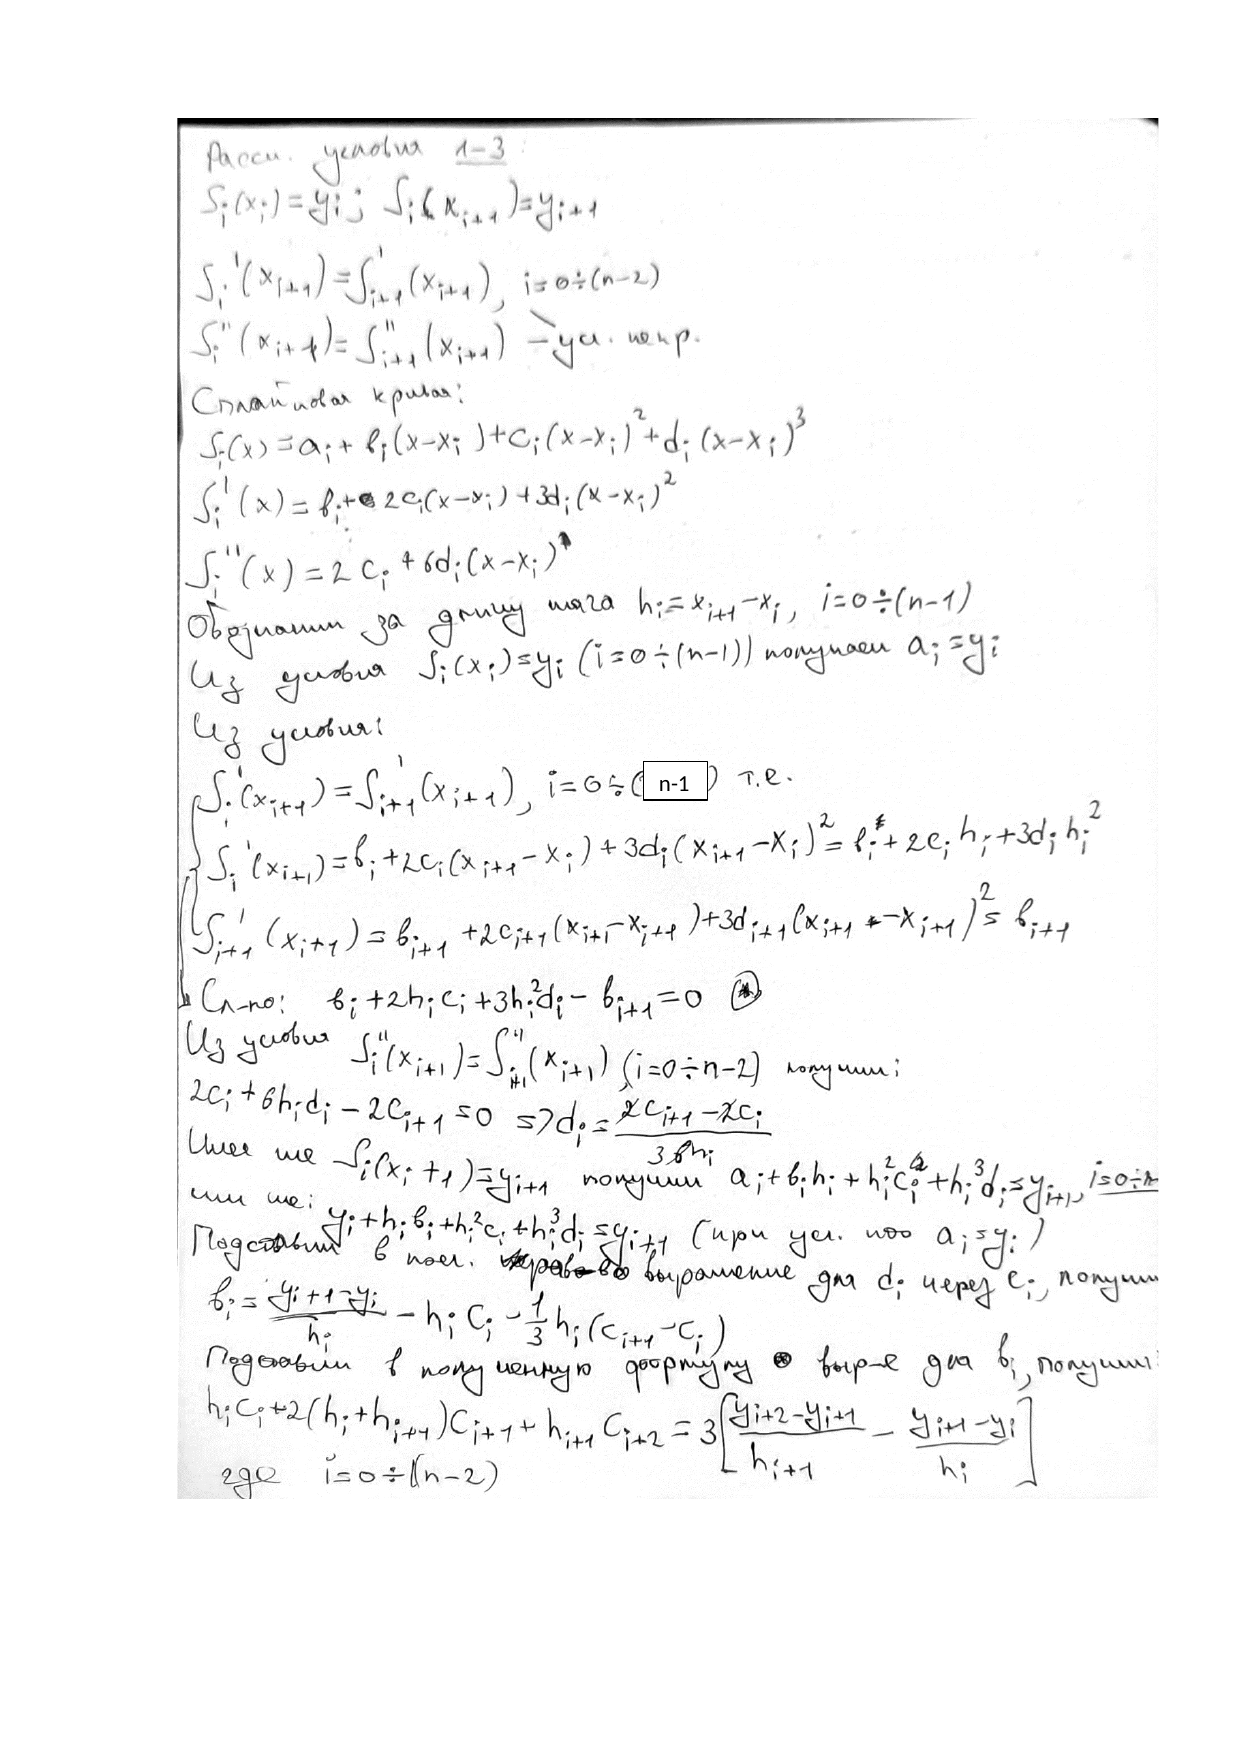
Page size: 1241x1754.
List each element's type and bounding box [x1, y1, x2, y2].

picture [177, 118, 1159, 1499]
